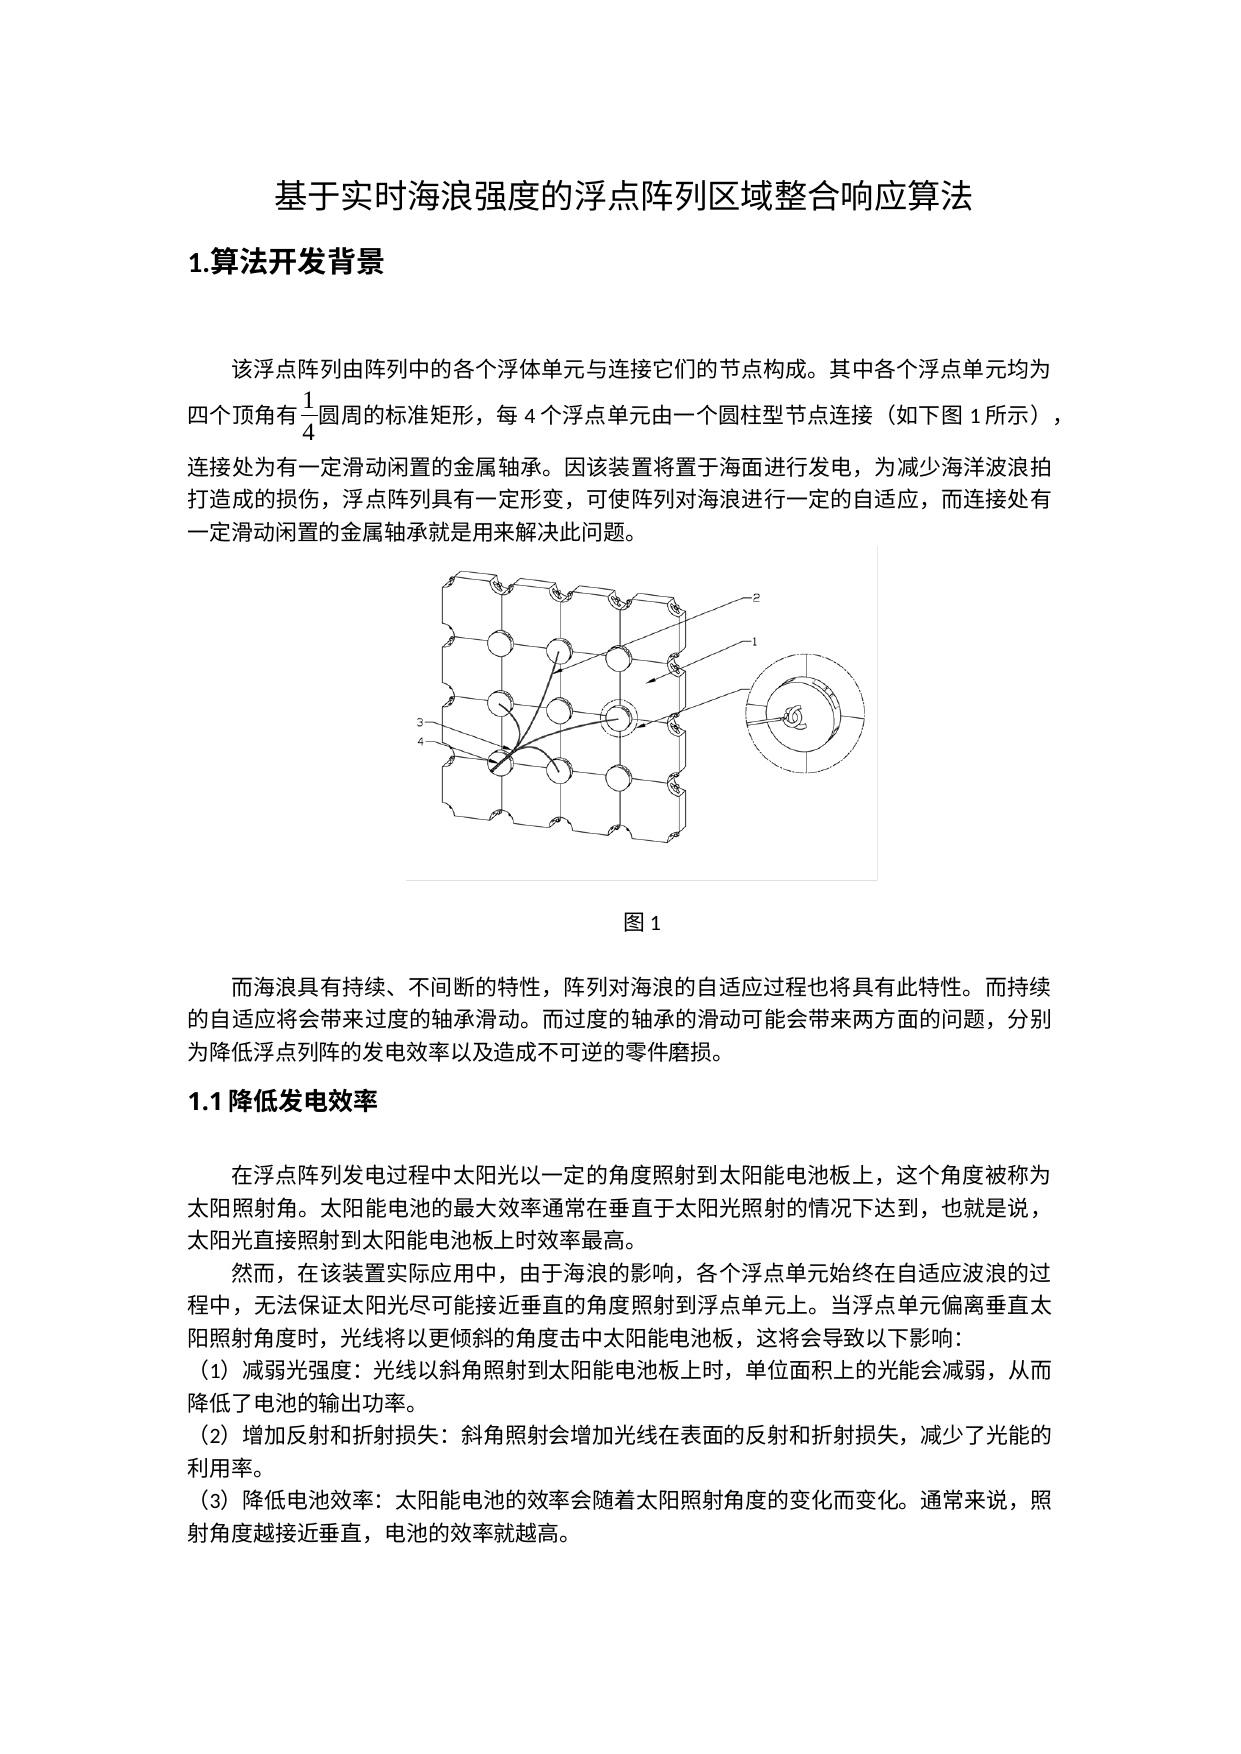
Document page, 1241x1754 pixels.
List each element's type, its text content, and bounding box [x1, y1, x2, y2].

text （1）减弱光强度：光线以斜角照射到太阳能电池板上时，单位面积上的光能会减弱，从而降低了电池的输出功率。 [187, 1353, 1053, 1418]
subtitle 1.算法开发背景 [187, 227, 1053, 292]
text 然而，在该装置实际应用中，由于海浪的影响，各个浮点单元始终在自适应波浪的过程中，无法保证太阳光尽可能接近垂直的角度照射到浮点单元上。当浮点单元偏离垂直太阳照射角度时，光线将以更倾斜的角度击中太阳能电池板，这将会导致以下影响： [187, 1256, 1053, 1353]
text 图1 [187, 904, 1053, 937]
text 在浮点阵列发电过程中太阳光以一定的角度照射到太阳能电池板上，这个角度被称为太阳照射角。太阳能电池的最大效率通常在垂直于太阳光照射的情况下达到，也就是说，太阳光直接照射到太阳能电池板上时效率最高。 [187, 1158, 1053, 1256]
text 而海浪具有持续、不间断的特性，阵列对海浪的自适应过程也将具有此特性。而持续的自适应将会带来过度的轴承滑动。而过度的轴承的滑动可能会带来两方面的问题，分别为降低浮点列阵的发电效率以及造成不可逆的零件磨损。 [187, 969, 1053, 1067]
subtitle 1.1降低发电效率 [187, 1067, 1053, 1132]
text （3）降低电池效率：太阳能电池的效率会随着太阳照射角度的变化而变化。通常来说，照射角度越接近垂直，电池的效率就越高。 [187, 1483, 1053, 1548]
text 基于实时海浪强度的浮点阵列区域整合响应算法 [187, 162, 1053, 227]
text 该浮点阵列由阵列中的各个浮体单元与连接它们的节点构成。其中各个浮点单元均为四个顶角有圆周的标准矩形，每4个浮点单元由一个圆柱型节点连接（如下图1所示），连接处为有一定滑动闲置的金属轴承。因该装置将置于海面进行发电，为减少海洋波浪拍打造成的损伤，浮点阵列具有一定形变，可使阵列对海浪进行一定的自适应，而连接处有一定滑动闲置的金属轴承就是用来解决此问题。 [187, 352, 1053, 547]
text （2）增加反射和折射损失：斜角照射会增加光线在表面的反射和折射损失，减少了光能的利用率。 [187, 1418, 1053, 1483]
picture [406, 546, 878, 881]
